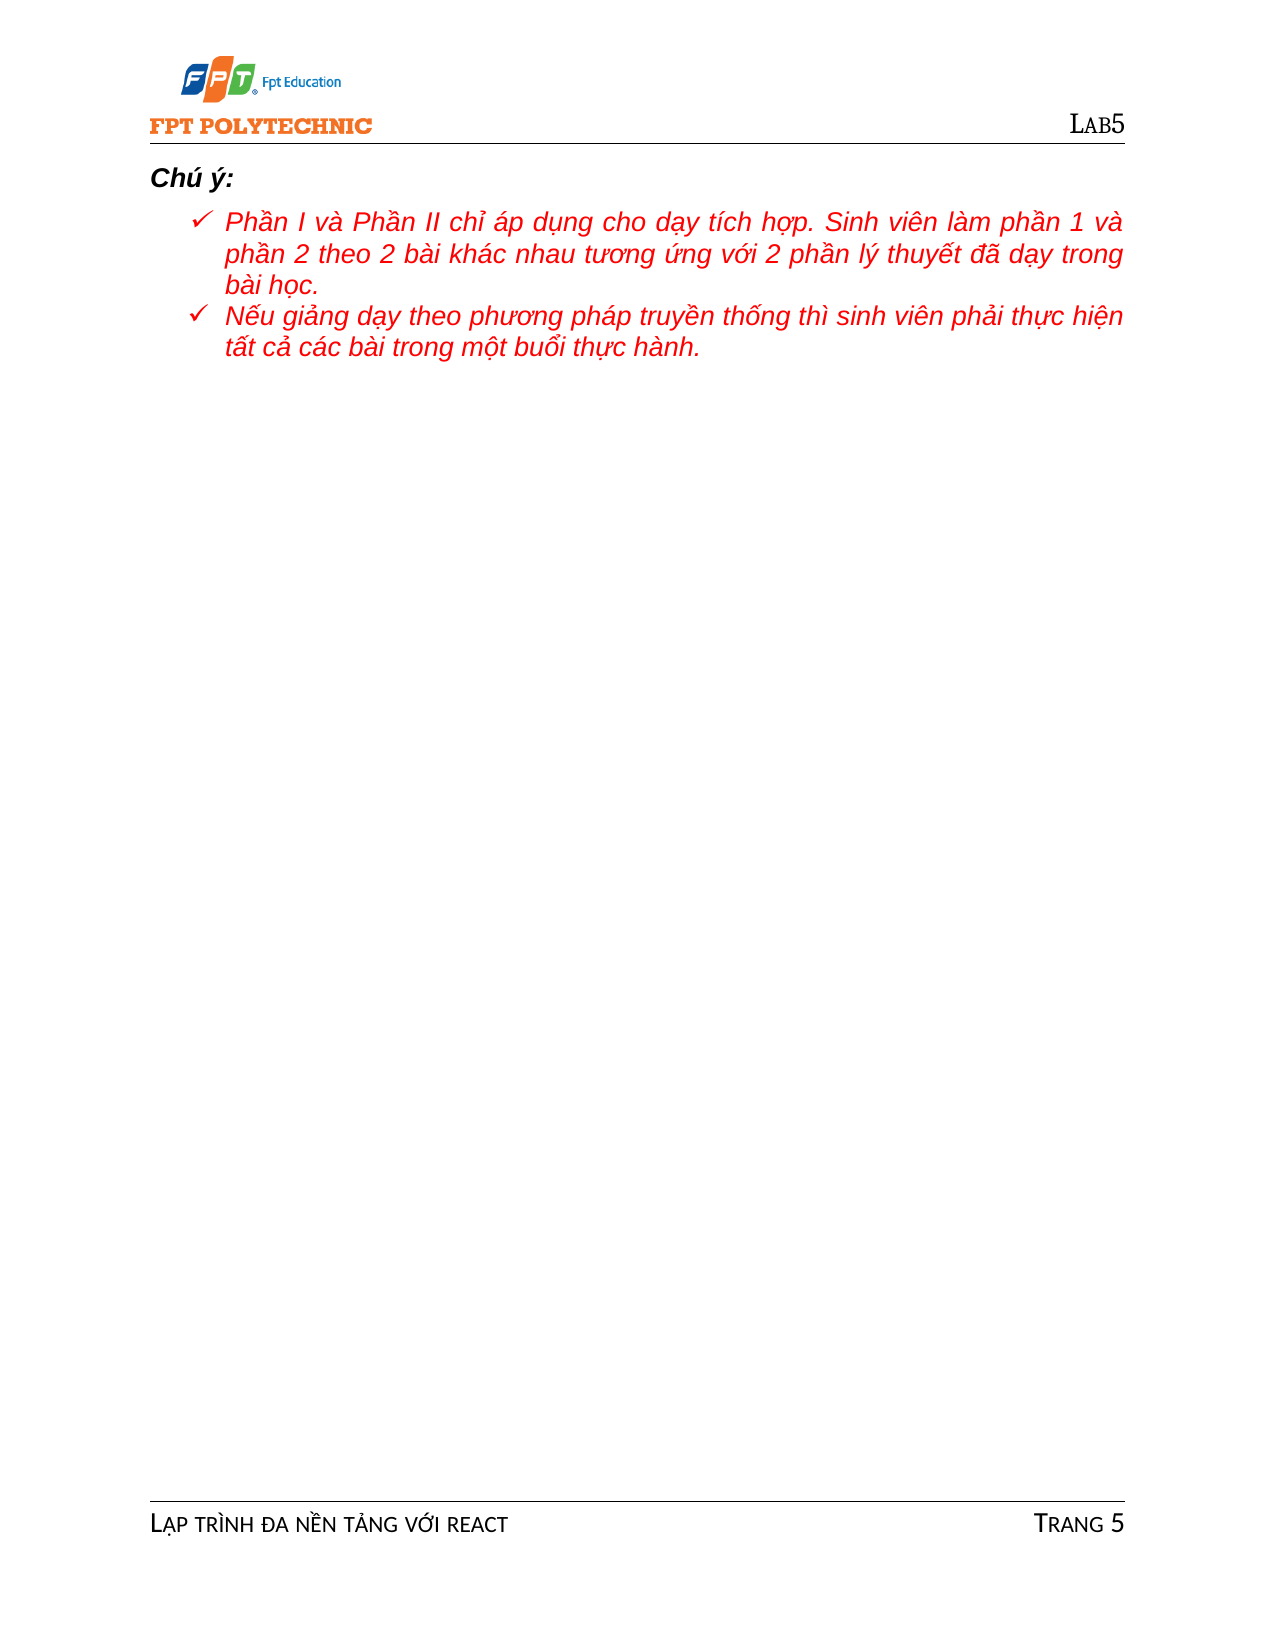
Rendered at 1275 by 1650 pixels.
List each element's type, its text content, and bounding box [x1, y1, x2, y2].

text Chú ý: [150, 162, 1125, 194]
list Nếu giảng dạy theo phương pháp truyền thống thì sinh viên phải thực hiện tất cả các bài trong một buổi thực hành. [187, 300, 1125, 363]
list Phần I và Phần II chỉ áp dụng cho dạy tích hợp. Sinh viên làm phần 1 và phần 2 theo 2 bài khác nhau tương ứng với 2 phần lý thuyết đã dạy trong bài học. [187, 206, 1125, 300]
picture [150, 56, 373, 134]
